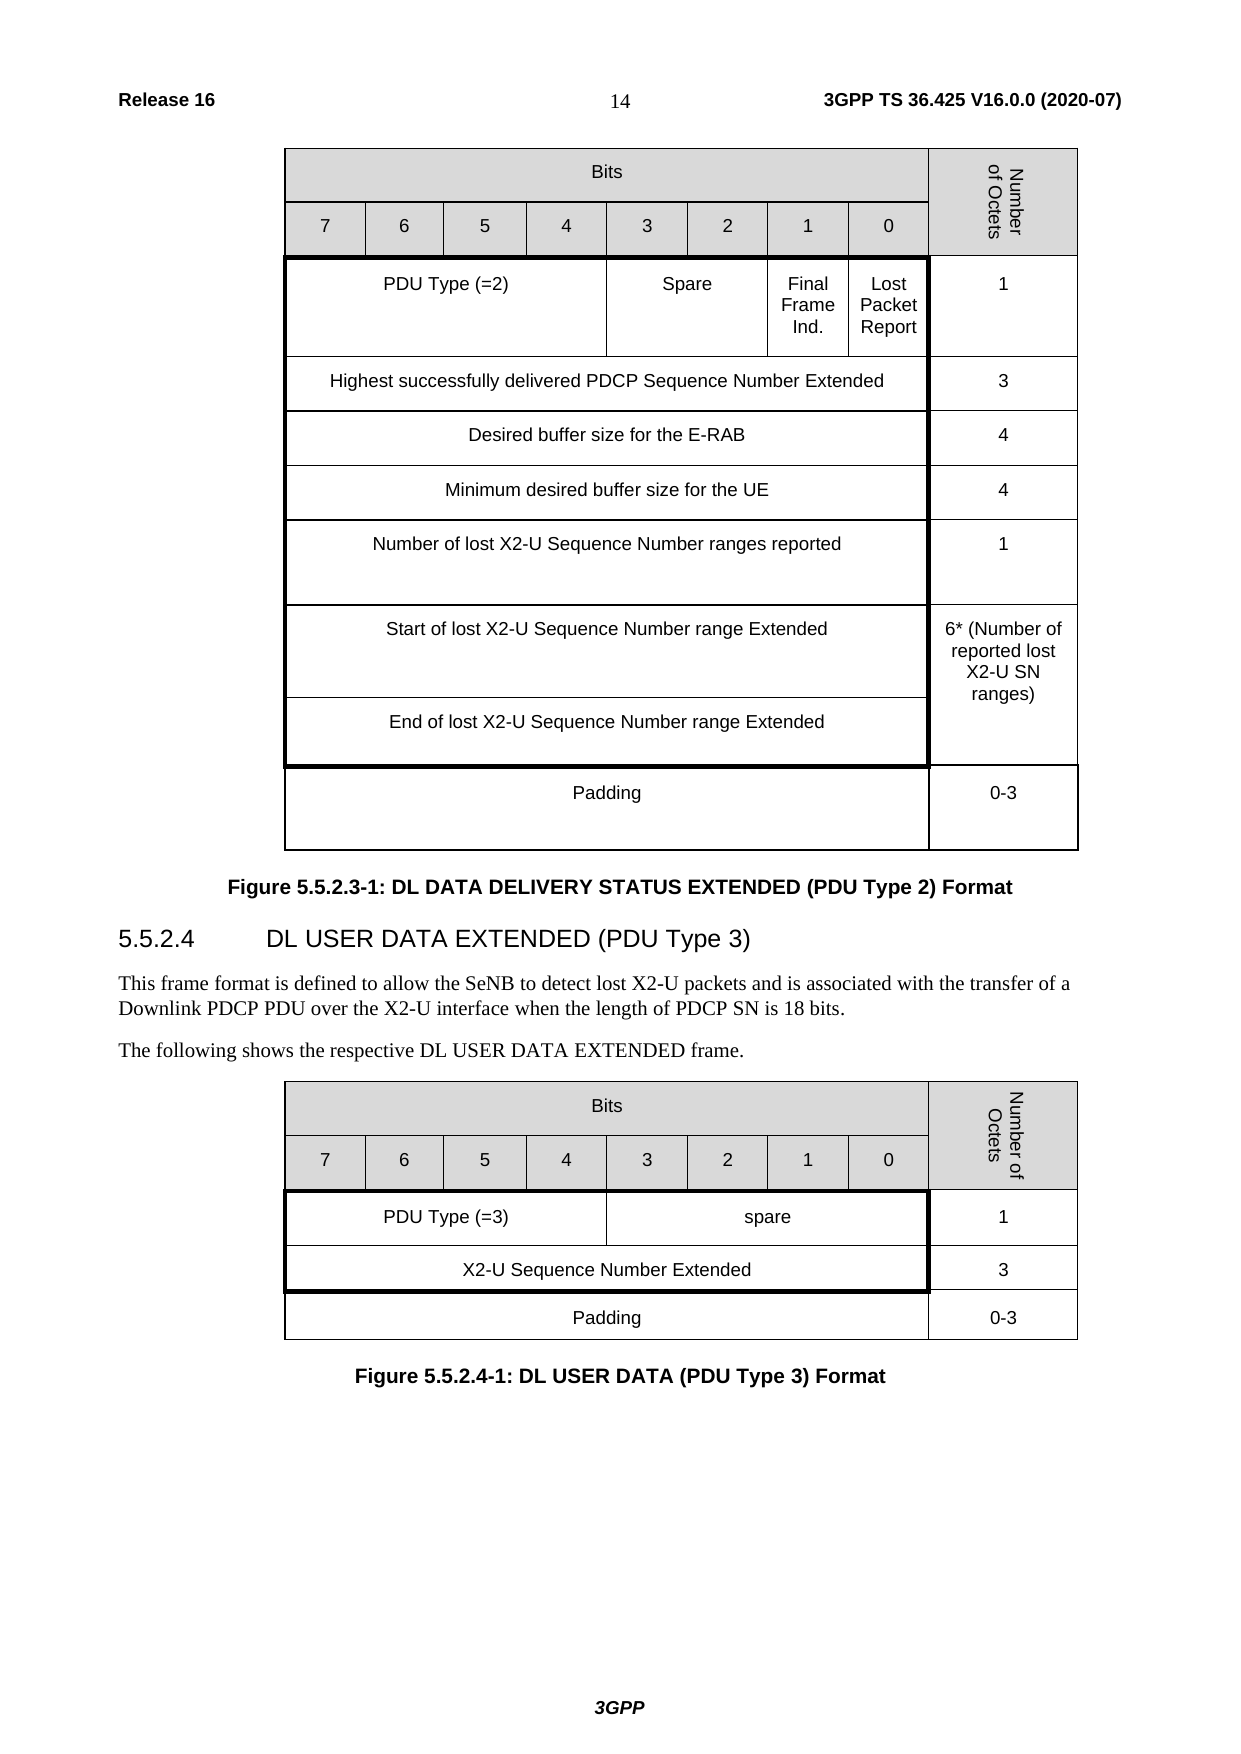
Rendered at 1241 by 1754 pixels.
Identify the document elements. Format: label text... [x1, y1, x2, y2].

table_header Bits [286, 1082, 928, 1135]
table_cell Minimum desired buffer size for the UE [287, 466, 926, 519]
table_cell Final Frame Ind. [768, 260, 848, 356]
subtitle 5.5.2.4 DL USER DATA EXTENDED (PDU Type 3) [118, 924, 1122, 953]
table_cell X2-U Sequence Number Extended [287, 1246, 926, 1289]
table_cell 3 [931, 1246, 1077, 1289]
table_cell Spare [607, 260, 767, 356]
table_cell 0 [849, 1136, 928, 1189]
table_cell 2 [688, 203, 767, 255]
table_cell Number of lost X2-U Sequence Number ranges reported [287, 521, 926, 604]
table_cell Lost Packet Report [849, 260, 926, 356]
table_cell Padding [286, 1294, 928, 1339]
table_cell 5 [444, 203, 526, 255]
table_cell 2 [688, 1136, 767, 1189]
table_cell spare [607, 1193, 926, 1245]
table_cell 3 [607, 203, 687, 255]
table_cell 0-3 [929, 1290, 1077, 1339]
table_cell PDU Type (=2) [287, 260, 606, 356]
table_cell Desired buffer size for the E-RAB [287, 412, 926, 464]
table_cell Padding [286, 769, 928, 849]
table_cell 7 [286, 203, 365, 255]
table_cell 5 [444, 1136, 526, 1189]
table_cell 4 [931, 411, 1077, 464]
text Figure 5.5.2.4-1: DL USER DATA (PDU Type 3) Format [118, 1340, 1122, 1388]
table_cell 4 [931, 466, 1077, 519]
table_cell 1 [768, 203, 848, 255]
table_cell 0 [849, 203, 928, 255]
table_cell 1 [768, 1136, 848, 1189]
table_cell End of lost X2-U Sequence Number range Extended [287, 698, 926, 764]
text This frame format is defined to allow the SeNB to detect lost X2-U packets and is associated with the transfer of a Downlink PDCP PDU over the X2-U interface when the length of PDCP SN is 18 bits. [118, 971, 1122, 1019]
text Figure 5.5.2.3-1: DL DATA DELIVERY STATUS EXTENDED (PDU Type 2) Format [118, 851, 1122, 899]
table_cell 7 [286, 1136, 365, 1189]
table_cell 4 [527, 203, 606, 255]
table_cell 0-3 [930, 766, 1077, 849]
table_cell Start of lost X2-U Sequence Number range Extended [287, 606, 926, 697]
table_cell 1 [931, 256, 1077, 356]
table_cell 1 [931, 520, 1077, 604]
text The following shows the respective DL USER DATA EXTENDED frame. [118, 1038, 1122, 1062]
table_cell 3 [931, 357, 1077, 410]
table_cell 6 [366, 1136, 443, 1189]
table_cell 3 [607, 1136, 687, 1189]
table_cell 6* (Number of reported lost X2-U SN ranges) [931, 605, 1077, 764]
table_header Number of Octets [929, 149, 1077, 255]
table_cell PDU Type (=3) [287, 1193, 606, 1245]
table_cell 1 [931, 1190, 1077, 1245]
table_header Bits [286, 149, 928, 201]
table_cell Highest successfully delivered PDCP Sequence Number Extended [287, 357, 926, 410]
table_header Number of Octets [929, 1082, 1077, 1189]
table_cell 4 [527, 1136, 606, 1189]
table_cell 6 [366, 203, 443, 255]
